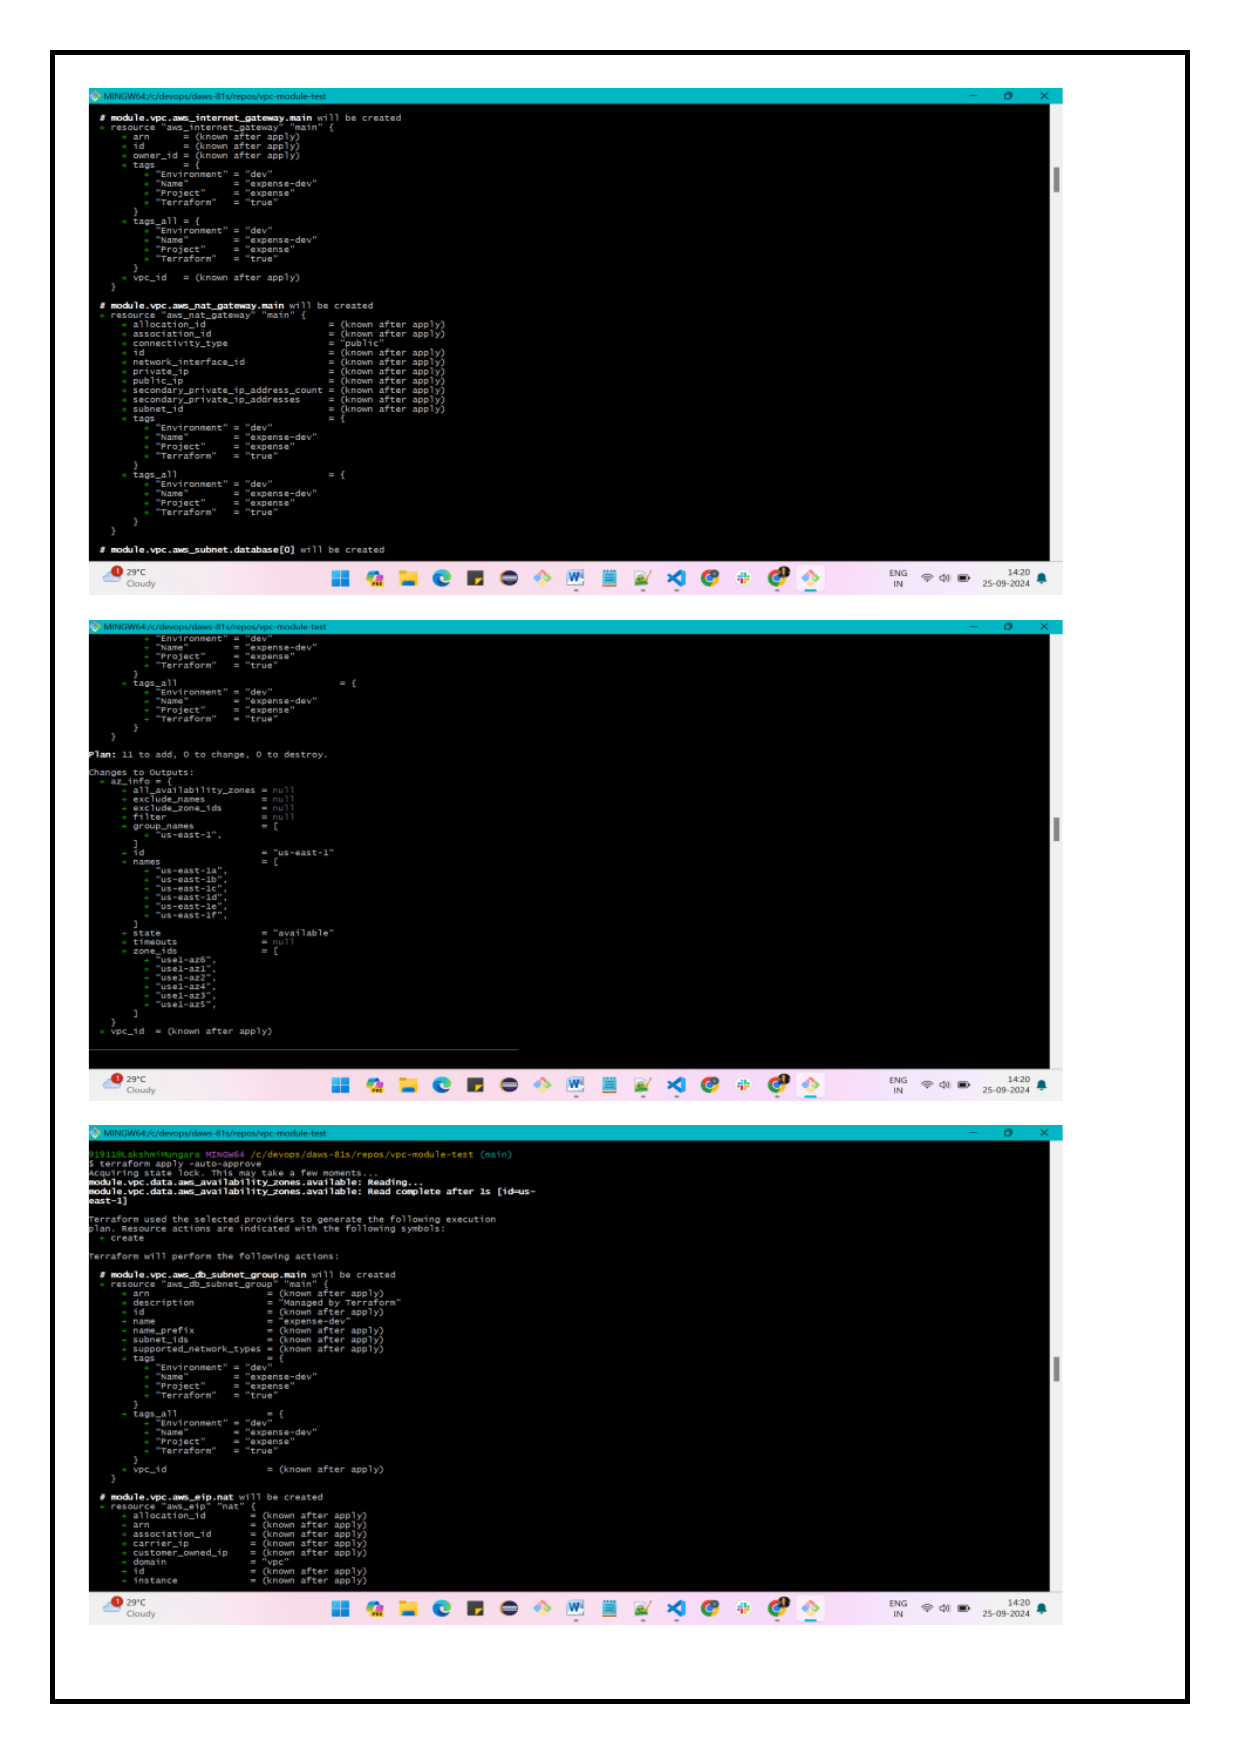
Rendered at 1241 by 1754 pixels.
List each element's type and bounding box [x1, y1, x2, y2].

picture [88, 620, 1063, 1101]
picture [88, 1125, 1063, 1625]
picture [88, 88, 1063, 595]
